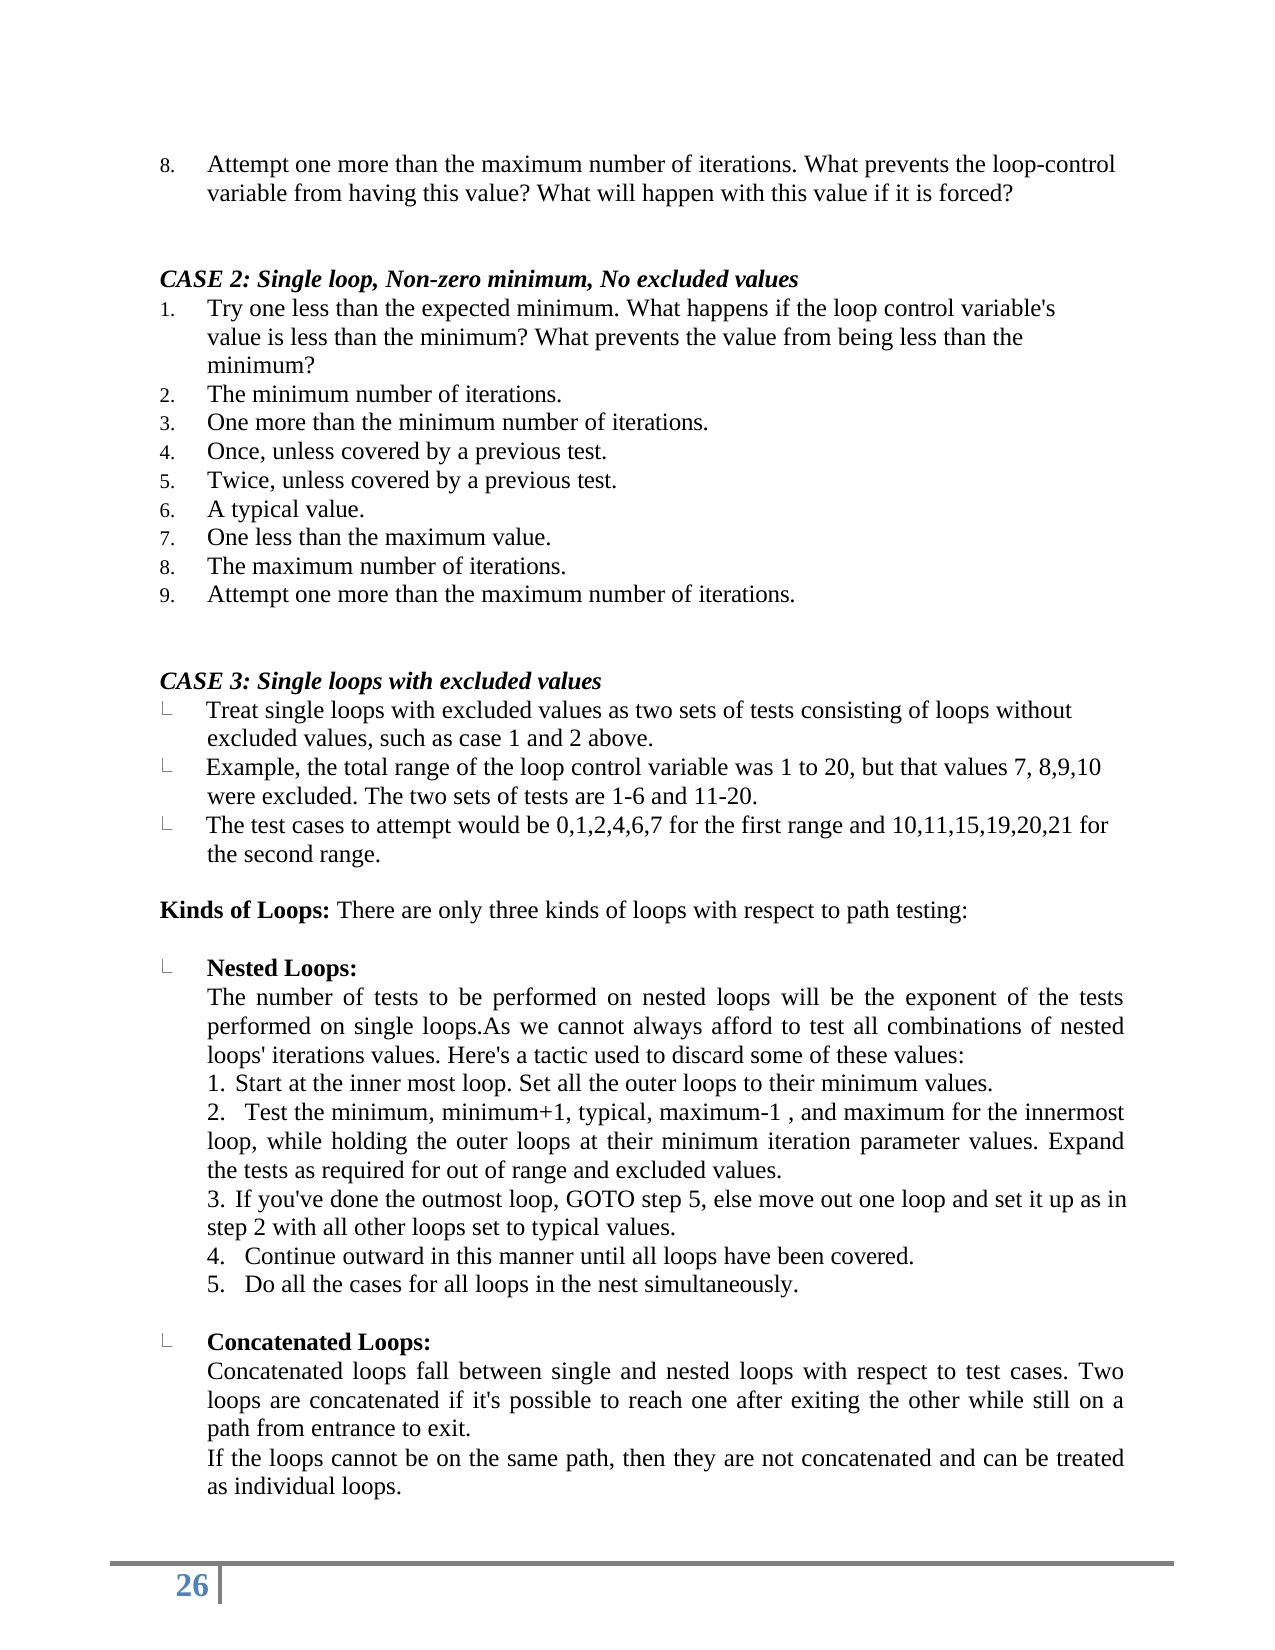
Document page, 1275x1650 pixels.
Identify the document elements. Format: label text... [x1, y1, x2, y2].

subtitle Concatenated Loops: [159, 1328, 1185, 1356]
picture [159, 752, 192, 776]
text Kinds of Loops: There are only three kinds of loops with respect to path testing: [159, 895, 1185, 924]
picture [159, 695, 192, 719]
text Concatenated loops fall between single and nested loops with respect to test cases. Two loops are concatenated if it's possible to reach one after exiting the other while still on a path from entrance to exit. [207, 1356, 1126, 1442]
text If the loops cannot be on the same path, then they are not concatenated and can be treated as individual loops. [207, 1443, 1125, 1500]
list Do all the cases for all loops in the nest simultaneously. [207, 1270, 1185, 1298]
text Treat single loops with excluded values as two sets of tests consisting of loops without excluded values, such as case 1 and 2 above. [159, 696, 1120, 752]
list Try one less than the expected minimum. What happens if the loop control variable's value is less than the minimum? What prevents the value from being less than the minimum? [159, 293, 1115, 379]
subtitle CASE 3: Single loops with excluded values [159, 666, 1185, 695]
subtitle CASE 2: Single loop, Non-zero minimum, No excluded values [159, 264, 1185, 293]
picture [159, 810, 192, 834]
list Continue outward in this manner until all loops have been covered. [207, 1241, 1185, 1270]
list Start at the inner most loop. Set all the outer loops to their minimum values. [207, 1069, 1185, 1097]
text The test cases to attempt would be 0,1,2,4,6,7 for the first range and 10,11,15,19,20,21 for the second range. [159, 810, 1122, 868]
list One less than the maximum value. [159, 522, 1185, 551]
list If you've done the outmost loop, GOTO step 5, else move out one loop and set it up as in step 2 with all other loops set to typical values. [207, 1184, 1127, 1241]
list A typical value. [159, 494, 1185, 522]
list The maximum number of iterations. [159, 551, 1185, 580]
list Attempt one more than the maximum number of iterations. [159, 580, 1185, 608]
list Test the minimum, minimum+1, typical, maximum-1 , and maximum for the innermost loop, while holding the outer loops at their minimum iteration parameter values. Expand the tests as required for out of range and excluded values. [207, 1097, 1126, 1184]
list The minimum number of iterations. [159, 379, 1185, 408]
picture [159, 953, 192, 977]
list Twice, unless covered by a previous test. [159, 465, 1185, 494]
subtitle Nested Loops: [159, 954, 1185, 982]
list Attempt one more than the maximum number of iterations. What prevents the loop-control variable from having this value? What will happen with this value if it is forced? [159, 149, 1116, 207]
list Once, unless covered by a previous test. [159, 436, 1185, 465]
list One more than the minimum number of iterations. [159, 408, 1185, 436]
text The number of tests to be performed on nested loops will be the exponent of the tests performed on single loops.As we cannot always afford to test all combinations of nested loops' iterations values. Here's a tactic used to discard some of these values: [207, 982, 1125, 1069]
picture [159, 1327, 192, 1351]
text Example, the total range of the loop control variable was 1 to 20, but that values 7, 8,9,10 were excluded. The two sets of tests are 1-6 and 11-20. [159, 752, 1122, 810]
